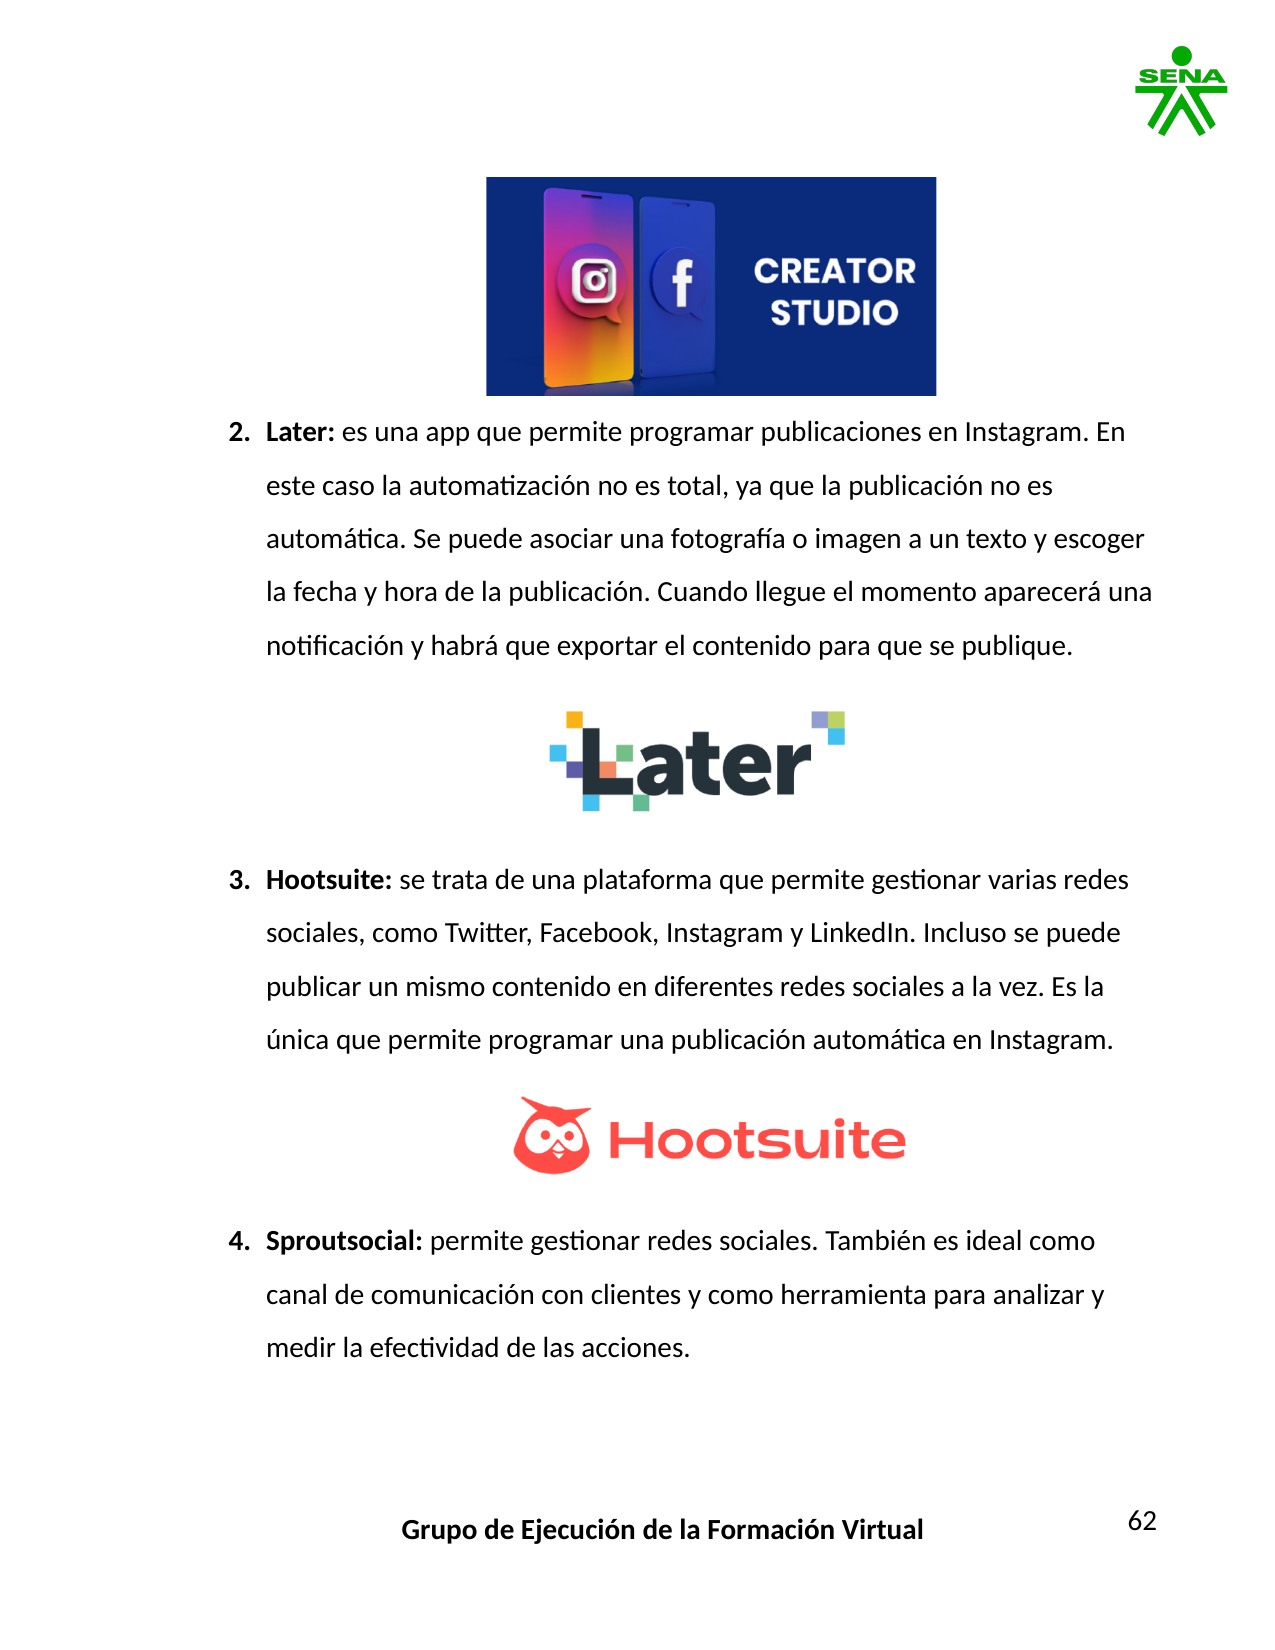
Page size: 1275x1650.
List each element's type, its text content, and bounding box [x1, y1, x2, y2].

list Later: es una app que permite programar publicaciones en Instagram. En este caso la automatización no es total, ya que la publicación no es automática. Se puede asociar una fotografía o imagen a un texto y escoger la fecha y hora de la publicación. Cuando llegue el momento aparecerá una notificación y habrá que exportar el contenido para que se publique. [228, 413, 1157, 663]
list Hootsuite: se trata de una plataforma que permite gestionar varias redes sociales, como Twitter, Facebook, Instagram y LinkedIn. Incluso se puede publicar un mismo contenido en diferentes redes sociales a la vez. Es la única que permite programar una publicación automática en Instagram. [228, 861, 1157, 1057]
list Sproutsocial: permite gestionar redes sociales. También es ideal como canal de comunicación con clientes y como herramienta para analizar y medir la efectividad de las acciones. [228, 1222, 1157, 1365]
picture [481, 1074, 941, 1205]
picture [486, 177, 937, 396]
picture [1135, 46, 1228, 136]
picture [529, 680, 894, 844]
